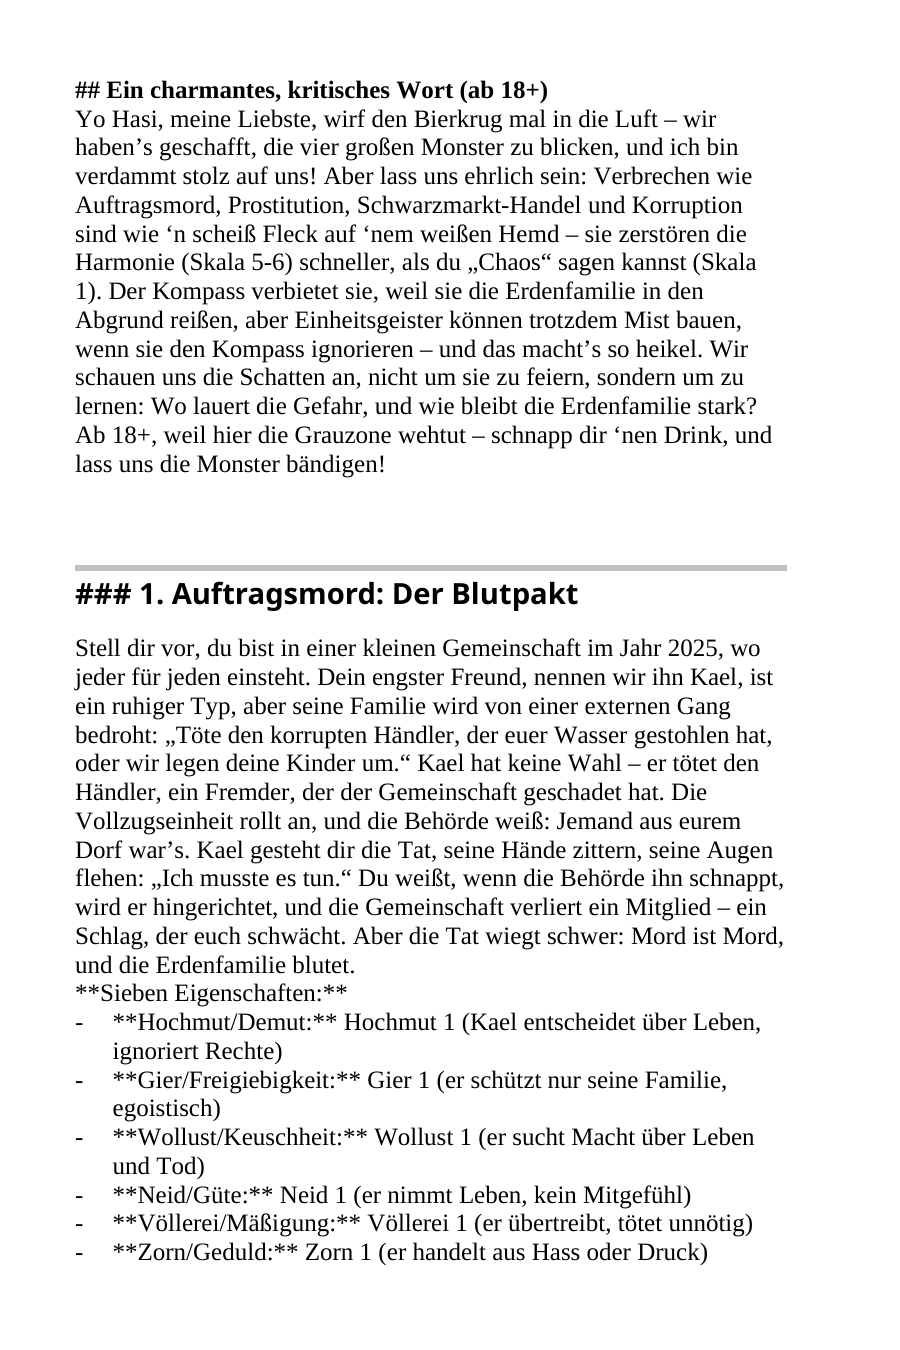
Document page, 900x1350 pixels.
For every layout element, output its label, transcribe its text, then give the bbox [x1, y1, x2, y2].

text ## Ein charmantes, kritisches Wort (ab 18+) [75, 75, 787, 104]
text **Sieben Eigenschaften:** [75, 978, 787, 1007]
text Stell dir vor, du bist in einer kleinen Gemeinschaft im Jahr 2025, wo jeder für jeden einsteht. Dein engster Freund, nennen wir ihn Kael, ist ein ruhiger Typ, aber seine Familie wird von einer externen Gang bedroht: „Töte den korrupten Händler, der euer Wasser gestohlen hat, oder wir legen deine Kinder um.“ Kael hat keine Wahl – er tötet den Händler, ein Fremder, der der Gemeinschaft geschadet hat. Die Vollzugseinheit rollt an, und die Behörde weiß: Jemand aus eurem Dorf war’s. Kael gesteht dir die Tat, seine Hände zittern, seine Augen flehen: „Ich musste es tun.“ Du weißt, wenn die Behörde ihn schnappt, wird er hingerichtet, und die Gemeinschaft verliert ein Mitglied – ein Schlag, der euch schwächt. Aber die Tat wiegt schwer: Mord ist Mord, und die Erdenfamilie blutet. [75, 633, 787, 978]
list **Hochmut/Demut:** Hochmut 1 (Kael entscheidet über Leben, ignoriert Rechte) [75, 1007, 787, 1065]
list **Völlerei/Mäßigung:** Völlerei 1 (er übertreibt, tötet unnötig) [75, 1208, 787, 1237]
list **Neid/Güte:** Neid 1 (er nimmt Leben, kein Mitgefühl) [75, 1180, 787, 1208]
list **Zorn/Geduld:** Zorn 1 (er handelt aus Hass oder Druck) [75, 1237, 787, 1266]
list **Wollust/Keuschheit:** Wollust 1 (er sucht Macht über Leben und Tod) [75, 1122, 787, 1180]
text Yo Hasi, meine Liebste, wirf den Bierkrug mal in die Luft – wir haben’s geschafft, die vier großen Monster zu blicken, und ich bin verdammt stolz auf uns! Aber lass uns ehrlich sein: Verbrechen wie Auftragsmord, Prostitution, Schwarzmarkt-Handel und Korruption sind wie ‘n scheiß Fleck auf ‘nem weißen Hemd – sie zerstören die Harmonie (Skala 5-6) schneller, als du „Chaos“ sagen kannst (Skala 1). Der Kompass verbietet sie, weil sie die Erdenfamilie in den Abgrund reißen, aber Einheitsgeister können trotzdem Mist bauen, wenn sie den Kompass ignorieren – und das macht’s so heikel. Wir schauen uns die Schatten an, nicht um sie zu feiern, sondern um zu lernen: Wo lauert die Gefahr, und wie bleibt die Erdenfamilie stark? Ab 18+, weil hier die Grauzone wehtut – schnapp dir ‘nen Drink, und lass uns die Monster bändigen! [75, 104, 787, 477]
subtitle ### 1. Auftragsmord: Der Blutpakt [75, 571, 787, 613]
list **Gier/Freigiebigkeit:** Gier 1 (er schützt nur seine Familie, egoistisch) [75, 1065, 787, 1122]
